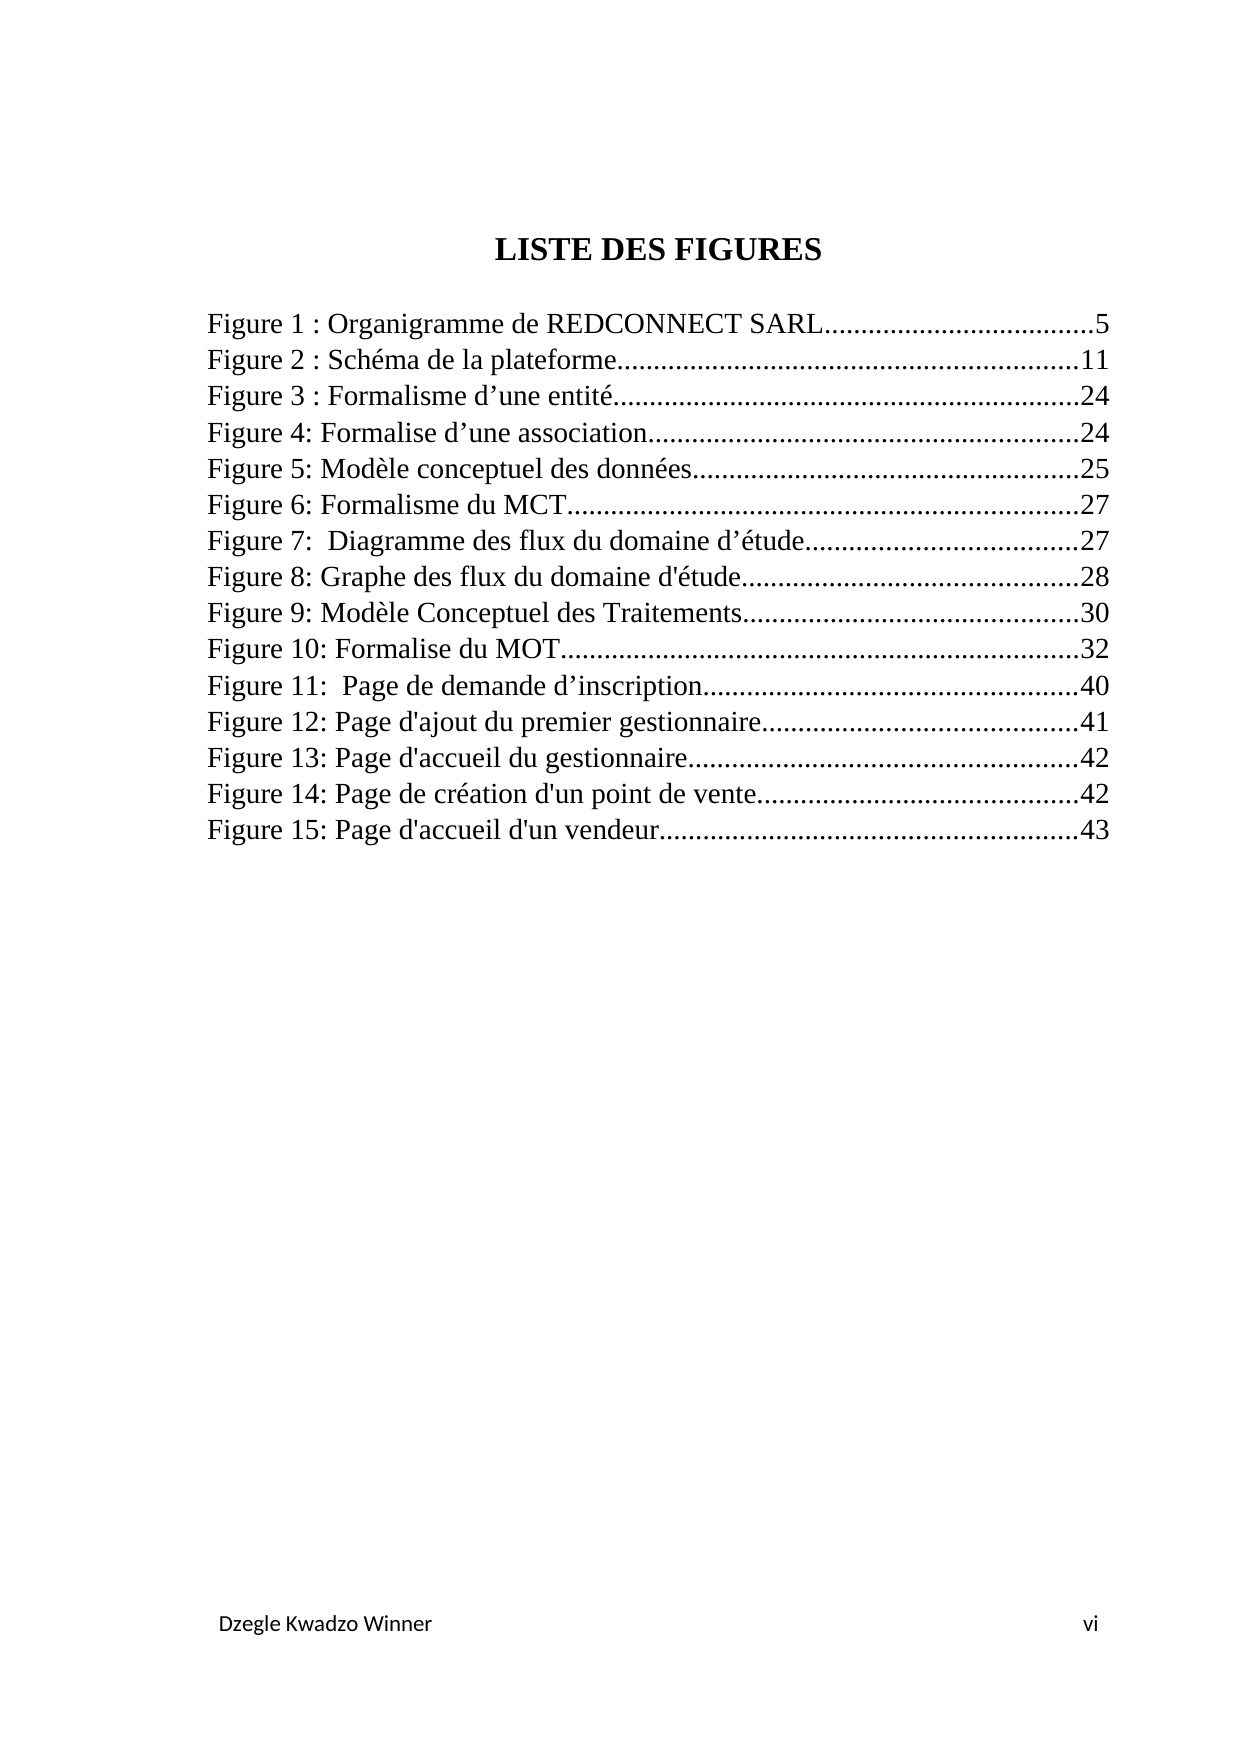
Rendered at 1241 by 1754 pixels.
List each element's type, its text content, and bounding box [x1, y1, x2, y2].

text Figure 1 : Organigramme de REDCONNECT SARL 5 [207, 306, 1110, 340]
text Figure 5: Modèle conceptuel des données 25 [207, 451, 1110, 484]
text Figure 10: Formalise du MOT 32 [207, 632, 1110, 665]
text Figure 11: Page de demande d’inscription 40 [207, 668, 1110, 701]
text Figure 8: Graphe des flux du domaine d'étude 28 [207, 559, 1110, 593]
text Figure 3 : Formalisme d’une entité 24 [207, 378, 1110, 412]
text Figure 15: Page d'accueil d'un vendeur 43 [207, 812, 1110, 846]
text Figure 9: Modèle Conceptuel des Traitements 30 [207, 595, 1110, 629]
text Figure 13: Page d'accueil du gestionnaire 42 [207, 740, 1110, 773]
text Figure 7: Diagramme des flux du domaine d’étude 27 [207, 523, 1110, 557]
text Figure 4: Formalise d’une association 24 [207, 415, 1110, 448]
text Figure 2 : Schéma de la plateforme 11 [207, 342, 1110, 376]
text Figure 12: Page d'ajout du premier gestionnaire 41 [207, 704, 1110, 737]
text Figure 6: Formalisme du MCT 27 [207, 487, 1110, 521]
text Figure 14: Page de création d'un point de vente 42 [207, 776, 1110, 810]
subtitle LISTE DES FIGURES [207, 229, 1110, 268]
